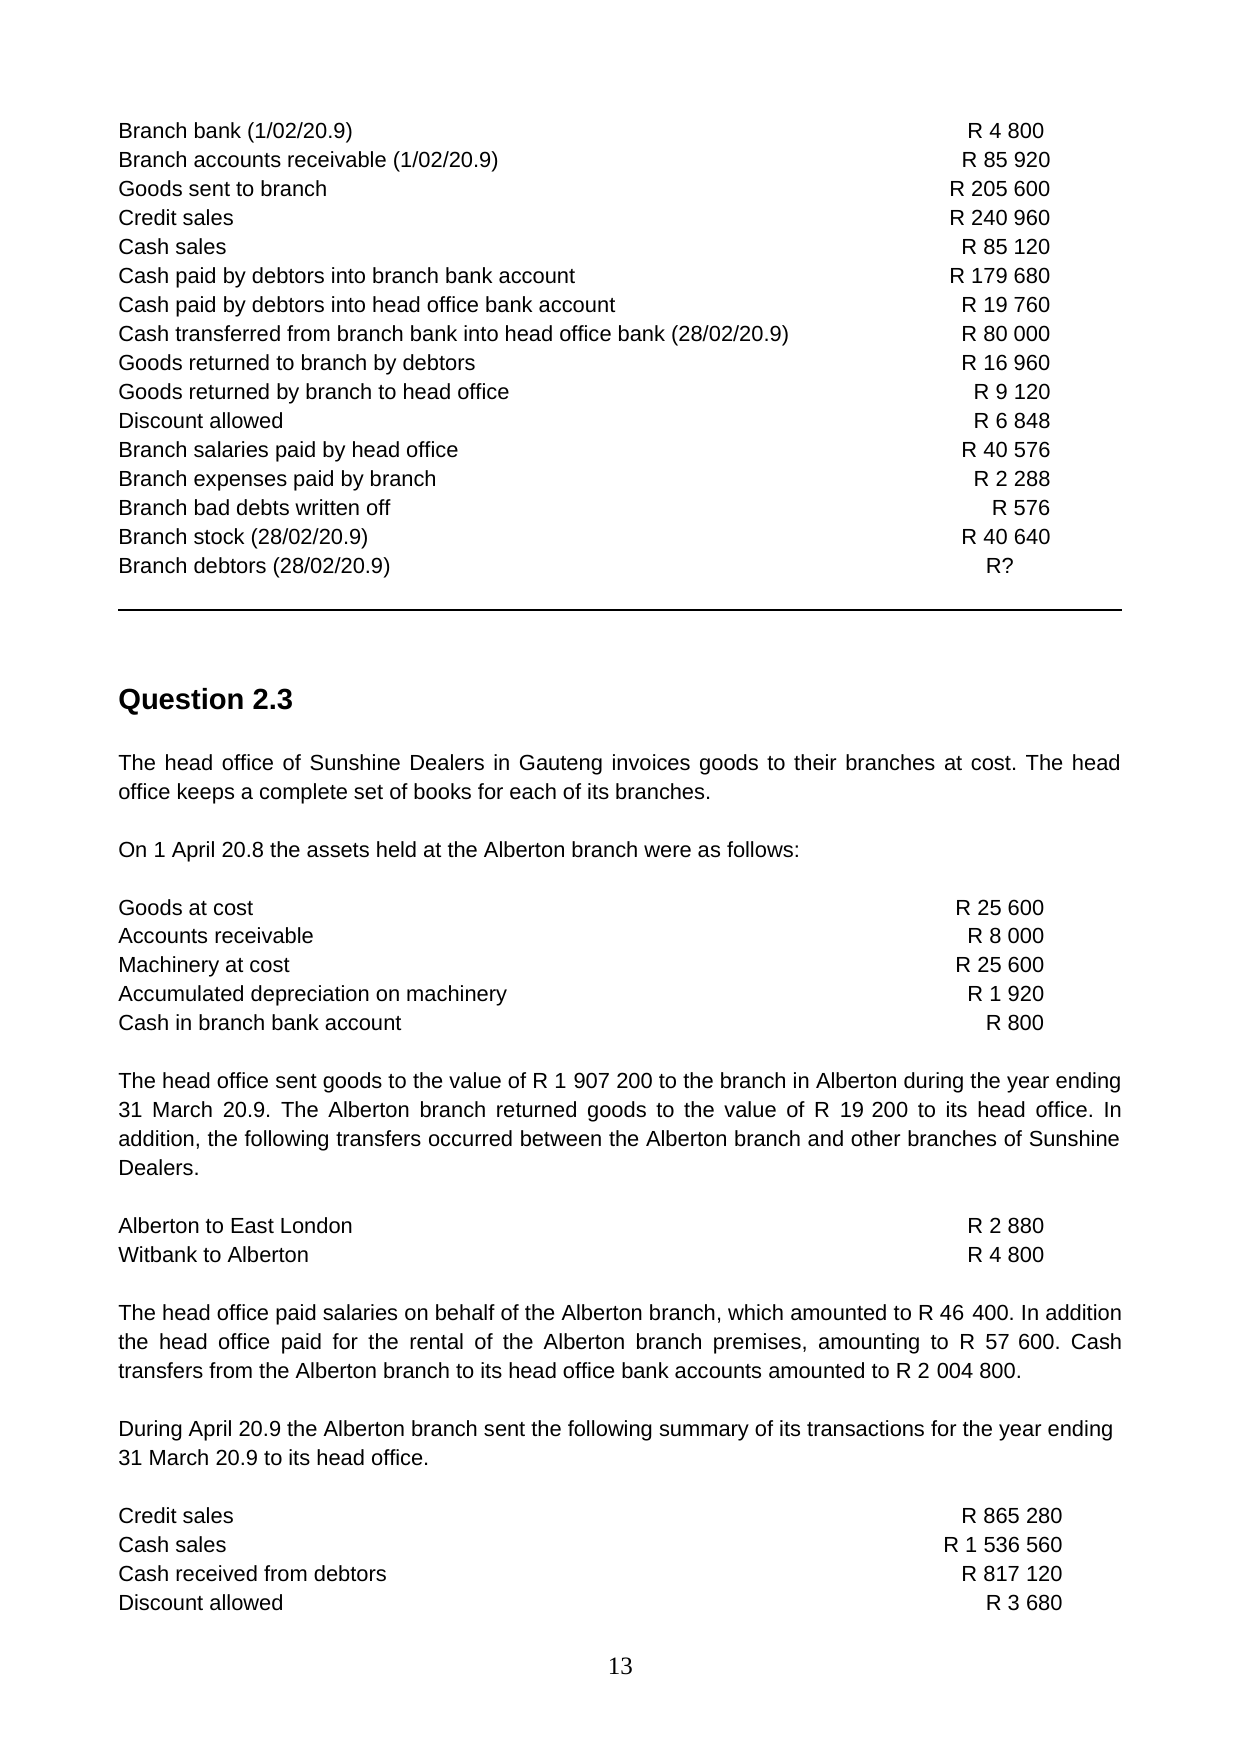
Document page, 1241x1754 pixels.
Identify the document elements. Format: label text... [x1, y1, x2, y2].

text The head office of Sunshine Dealers in Gauteng invoices goods to their branches at cost. The head office keeps a complete set of books for each of its branches. [118, 749, 1122, 804]
text Accounts receivable R 8 000 [118, 923, 1122, 948]
text Goods returned by branch to head office R 9 120 [118, 379, 1122, 404]
text During April 20.9 the Alberton branch sent the following summary of its transactions for the year ending [118, 1416, 1122, 1441]
text Branch expenses paid by branch R 2 288 [118, 466, 1122, 491]
text Witbank to Alberton R 4 800 [118, 1242, 1122, 1267]
text Cash paid by debtors into branch bank account R 179 680 [118, 263, 1122, 288]
text Credit sales R 865 280 [118, 1502, 1122, 1528]
text Accumulated depreciation on machinery R 1 920 [118, 981, 1122, 1006]
text Cash sales R 1 536 560 [118, 1531, 1122, 1557]
text Credit sales R 240 960 [118, 205, 1122, 230]
text Cash in branch bank account R 800 [118, 1010, 1122, 1035]
text On 1 April 20.8 the assets held at the Alberton branch were as follows: [118, 836, 1122, 862]
text Branch salaries paid by head office R 40 576 [118, 437, 1122, 462]
text 31 March 20.9 to its head office. [118, 1444, 1122, 1470]
text Branch bad debts written off R 576 [118, 494, 1122, 520]
text Alberton to East London R 2 880 [118, 1213, 1122, 1238]
text Question 2.3 [118, 682, 1122, 716]
text Branch debtors (28/02/20.9) R? [118, 552, 1122, 578]
text Goods sent to branch R 205 600 [118, 176, 1122, 201]
text Cash paid by debtors into head office bank account R 19 760 [118, 292, 1122, 317]
text Goods returned to branch by debtors R 16 960 [118, 350, 1122, 375]
text Branch stock (28/02/20.9) R 40 640 [118, 523, 1122, 549]
text Discount allowed R 6 848 [118, 408, 1122, 433]
text Branch accounts receivable (1/02/20.9) R 85 920 [118, 147, 1122, 172]
text Machinery at cost R 25 600 [118, 952, 1122, 977]
text Branch bank (1/02/20.9) R 4 800 [118, 118, 1122, 143]
text Discount allowed R 3 680 [118, 1589, 1122, 1614]
text Cash sales R 85 120 [118, 234, 1122, 259]
text Goods at cost R 25 600 [118, 894, 1122, 919]
text Cash transferred from branch bank into head office bank (28/02/20.9) R 80 000 [118, 321, 1122, 346]
text Cash received from debtors R 817 120 [118, 1560, 1122, 1586]
text The head office paid salaries on behalf of the Alberton branch, which amounted to R 46 400. In addition the head office paid for the rental of the Alberton branch premises, amounting to R 57 600. Cash transfers from the Alberton branch to its head office bank accounts amounted to R 2 004 800. [118, 1300, 1122, 1383]
text The head office sent goods to the value of R 1 907 200 to the branch in Alberton during the year ending 31 March 20.9. The Alberton branch returned goods to the value of R 19 200 to its head office. In addition, the following transfers occurred between the Alberton branch and other branches of Sunshine Dealers. [118, 1068, 1122, 1180]
